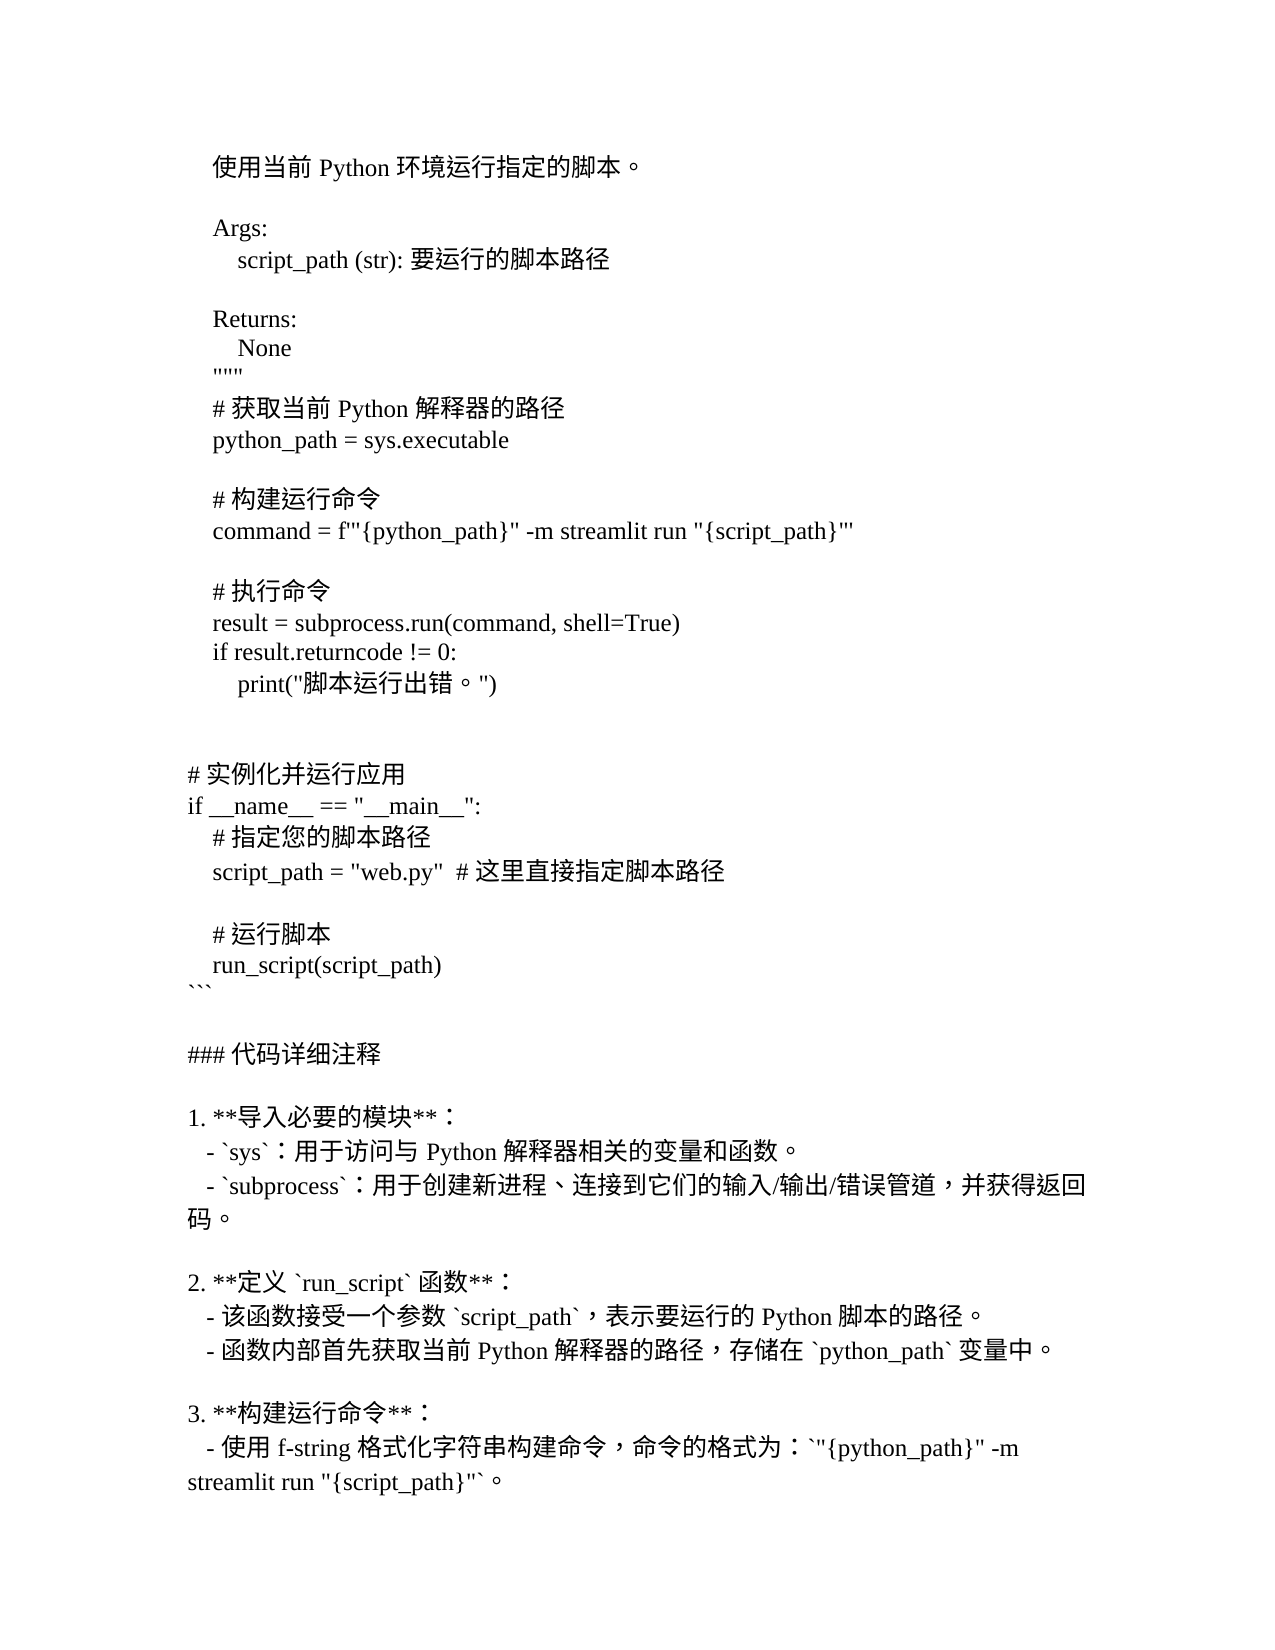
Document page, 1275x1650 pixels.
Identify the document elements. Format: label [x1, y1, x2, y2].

text [187, 150, 1087, 1498]
